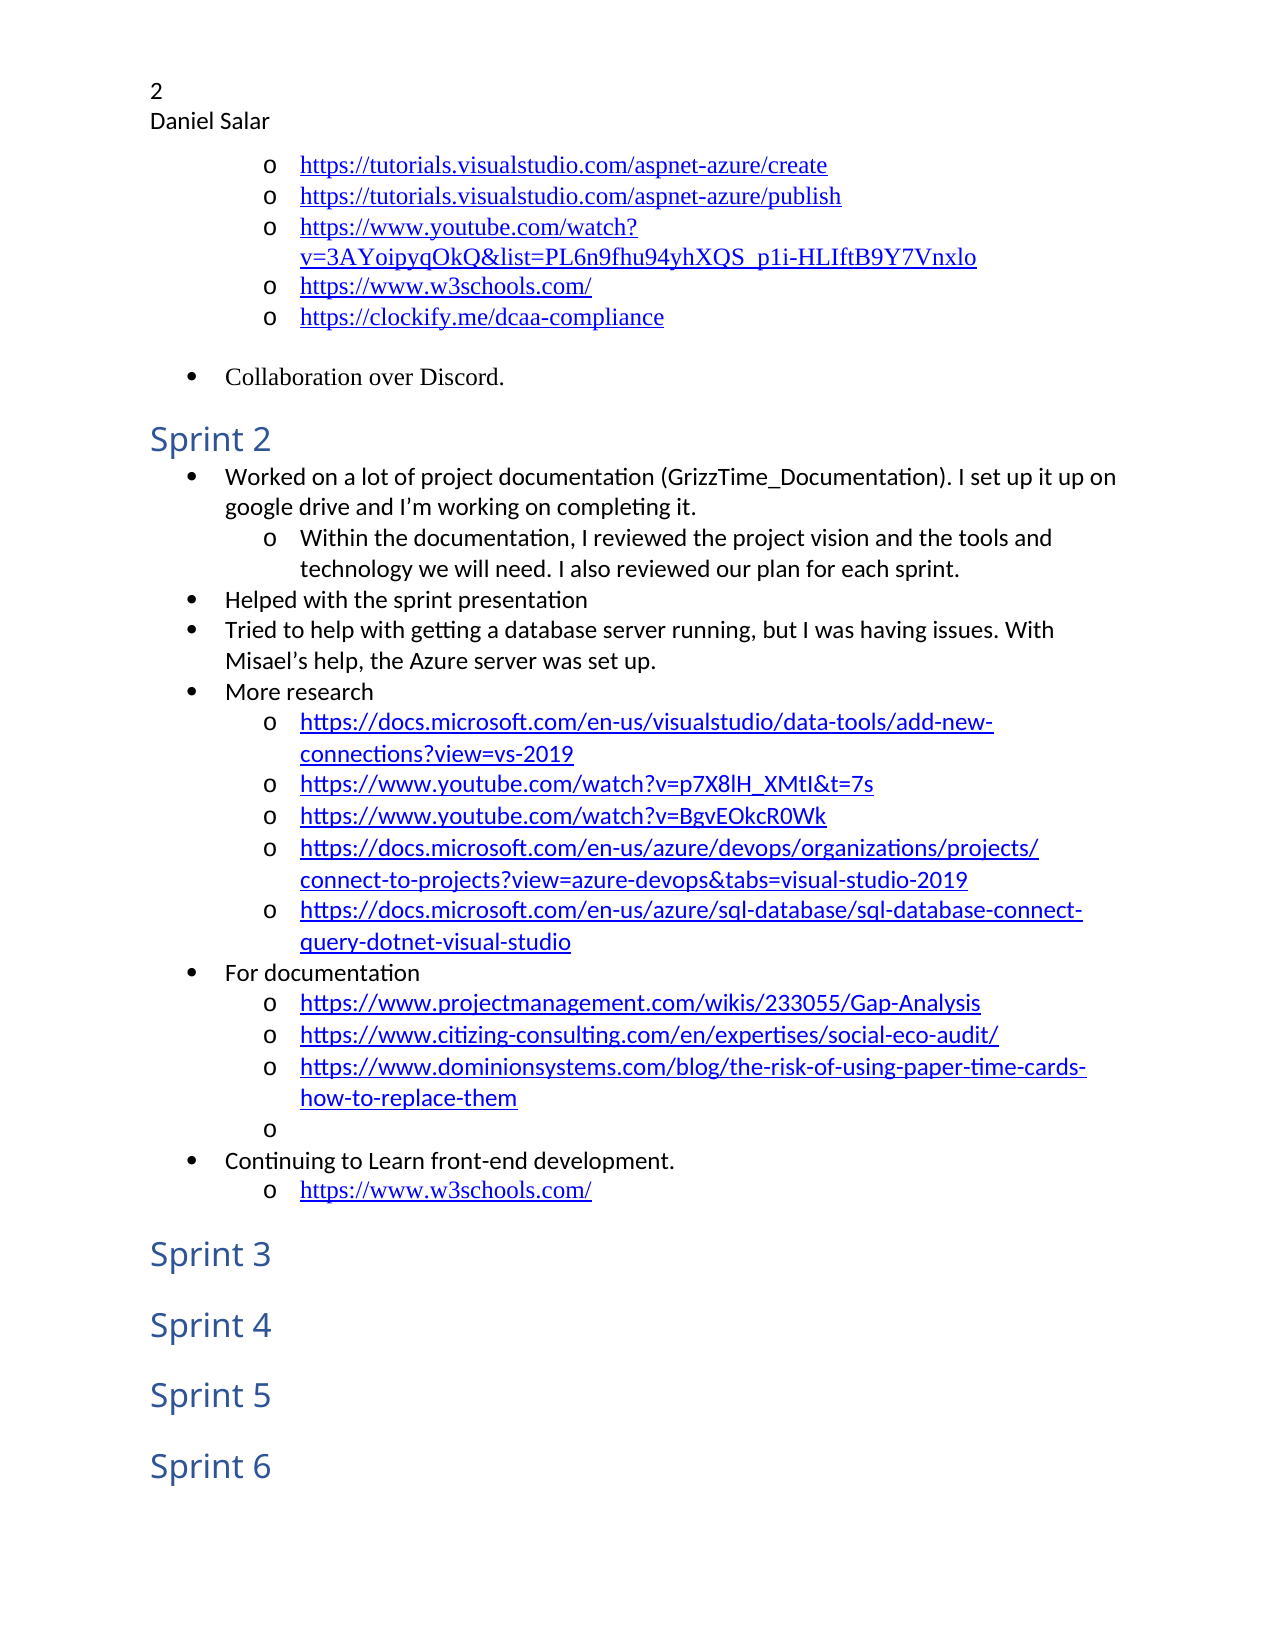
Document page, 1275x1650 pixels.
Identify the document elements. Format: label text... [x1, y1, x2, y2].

list https://docs.microsoft.com/en-us/visualstudio/data-tools/add-new-connections?view=vs-2019 [262, 706, 1125, 768]
list https://www.w3schools.com/ [262, 271, 1125, 302]
list For documentation [187, 957, 1125, 987]
list More research [187, 676, 1125, 706]
subtitle Sprint 2 [150, 415, 1125, 461]
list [262, 181, 1125, 212]
list https://www.youtube.com/watch?v=p7X8lH_XMtI&t=7s [262, 768, 1125, 800]
subtitle Sprint 6 [150, 1442, 1125, 1488]
list Within the documentation, I reviewed the project vision and the tools and technology we will need. I also reviewed our plan for each sprint. [262, 522, 1125, 584]
list https://docs.microsoft.com/en-us/azure/sql-database/sql-database-connect-query-dotnet-visual-studio [262, 894, 1125, 957]
list https://www.dominionsystems.com/blog/the-risk-of-using-paper-time-cards-how-to-replace-them [262, 1051, 1125, 1113]
list Tried to help with getting a database server running, but I was having issues. With Misael’s help, the Azure server was set up. [187, 615, 1125, 676]
list https://tutorials.visualstudio.com/aspnet-azure/create [262, 150, 1125, 181]
subtitle Sprint 5 [150, 1372, 1125, 1417]
list Continuing to Learn front-end development. [187, 1145, 1125, 1175]
list https://www.youtube.com/watch?v=3AYoipyqOkQ&list=PL6n9fhu94yhXQS_p1i-HLIftB9Y7Vnxlo [262, 212, 1125, 271]
list https://clockify.me/dcaa-compliance [262, 302, 1125, 333]
list Collaboration over Discord. [187, 362, 1125, 390]
subtitle Sprint 3 [150, 1231, 1125, 1277]
list https://www.citizing-consulting.com/en/expertises/social-eco-audit/ [262, 1019, 1125, 1051]
list https://www.projectmanagement.com/wikis/233055/Gap-Analysis [262, 987, 1125, 1019]
list https://www.w3schools.com/ [262, 1175, 1125, 1206]
subtitle Sprint 4 [150, 1302, 1125, 1347]
list Helped with the sprint presentation [187, 584, 1125, 615]
list https://docs.microsoft.com/en-us/azure/devops/organizations/projects/connect-to-projects?view=azure-devops&tabs=visual-studio-2019 [262, 832, 1125, 894]
list https://www.youtube.com/watch?v=BgvEOkcR0Wk [262, 800, 1125, 832]
list Worked on a lot of project documentation (GrizzTime_Documentation). I set up it up on google drive and I’m working on completing it. [187, 461, 1125, 522]
